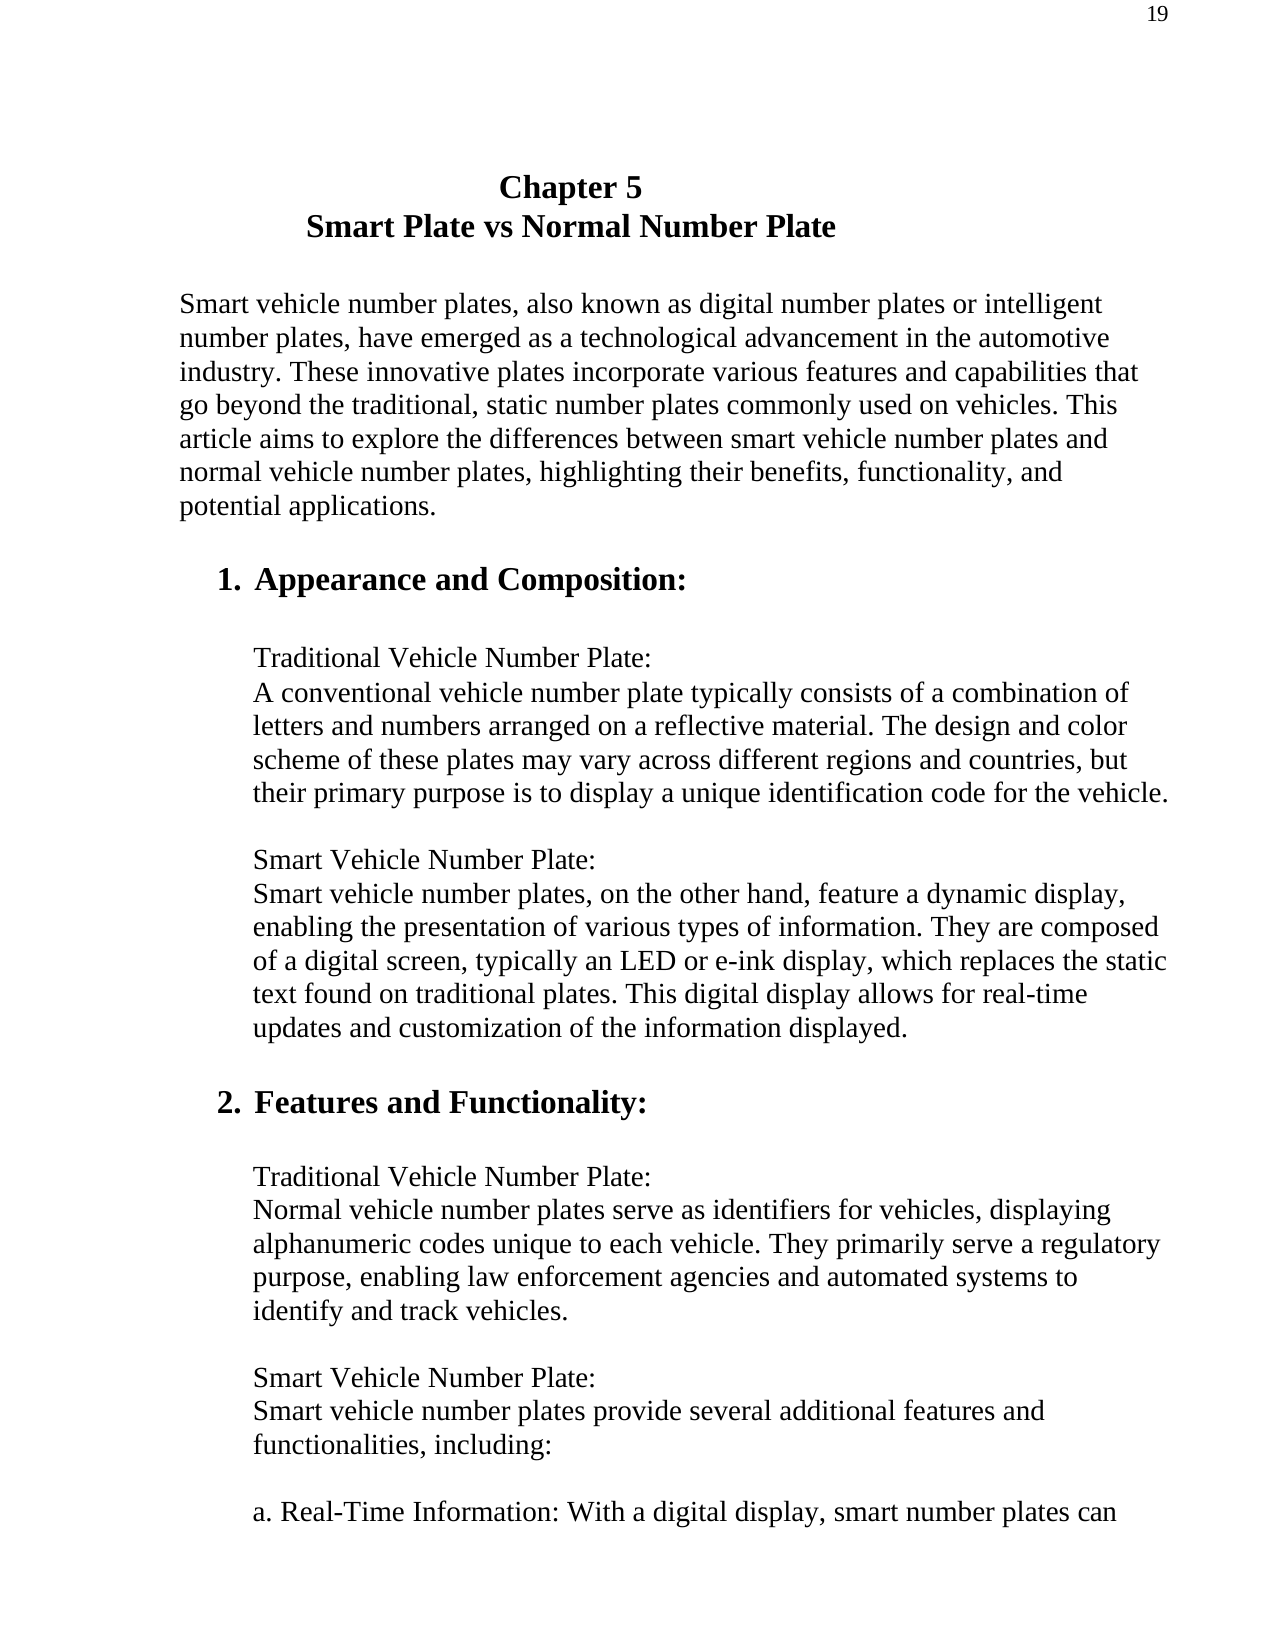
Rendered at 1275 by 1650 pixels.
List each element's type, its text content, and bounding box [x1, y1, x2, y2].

list Real-Time Information: With a digital display, smart number plates can [252, 1494, 1233, 1528]
text Traditional Vehicle Number Plate: [253, 1159, 1233, 1192]
text Smart Vehicle Number Plate: [253, 1360, 1233, 1393]
text A conventional vehicle number plate typically consists of a combination of letters and numbers arranged on a reflective material. The design and color scheme of these plates may vary across different regions and countries, but their primary purpose is to display a unique identification code for the vehicle. [253, 675, 1173, 809]
list Features and Functionality: [217, 1082, 1233, 1120]
text Smart vehicle number plates provide several additional features and functionalities, including: [253, 1393, 1121, 1461]
text Smart Vehicle Number Plate: [253, 842, 1233, 876]
text Smart Plate vs Normal Number Plate [300, 206, 842, 244]
text Chapter 5 [300, 168, 842, 206]
text Traditional Vehicle Number Plate: [253, 640, 1233, 674]
text Smart vehicle number plates, on the other hand, feature a dynamic display, enabling the presentation of various types of information. They are composed of a digital screen, typically an LED or e-ink display, which replaces the static text found on traditional plates. This digital display allows for real-time updates and customization of the information displayed. [253, 876, 1173, 1044]
text Normal vehicle number plates serve as identifiers for vehicles, displaying alphanumeric codes unique to each vehicle. They primarily serve a regulatory purpose, enabling law enforcement agencies and automated systems to identify and track vehicles. [253, 1192, 1167, 1326]
text Smart vehicle number plates, also known as digital number plates or intelligent number plates, have emerged as a technological advancement in the automotive industry. These innovative plates incorporate various features and capabilities that go beyond the traditional, static number plates commonly used on vehicles. This article aims to explore the differences between smart vehicle number plates and normal vehicle number plates, highlighting their benefits, functionality, and potential applications. [179, 287, 1151, 521]
list Appearance and Composition: [217, 560, 1233, 598]
